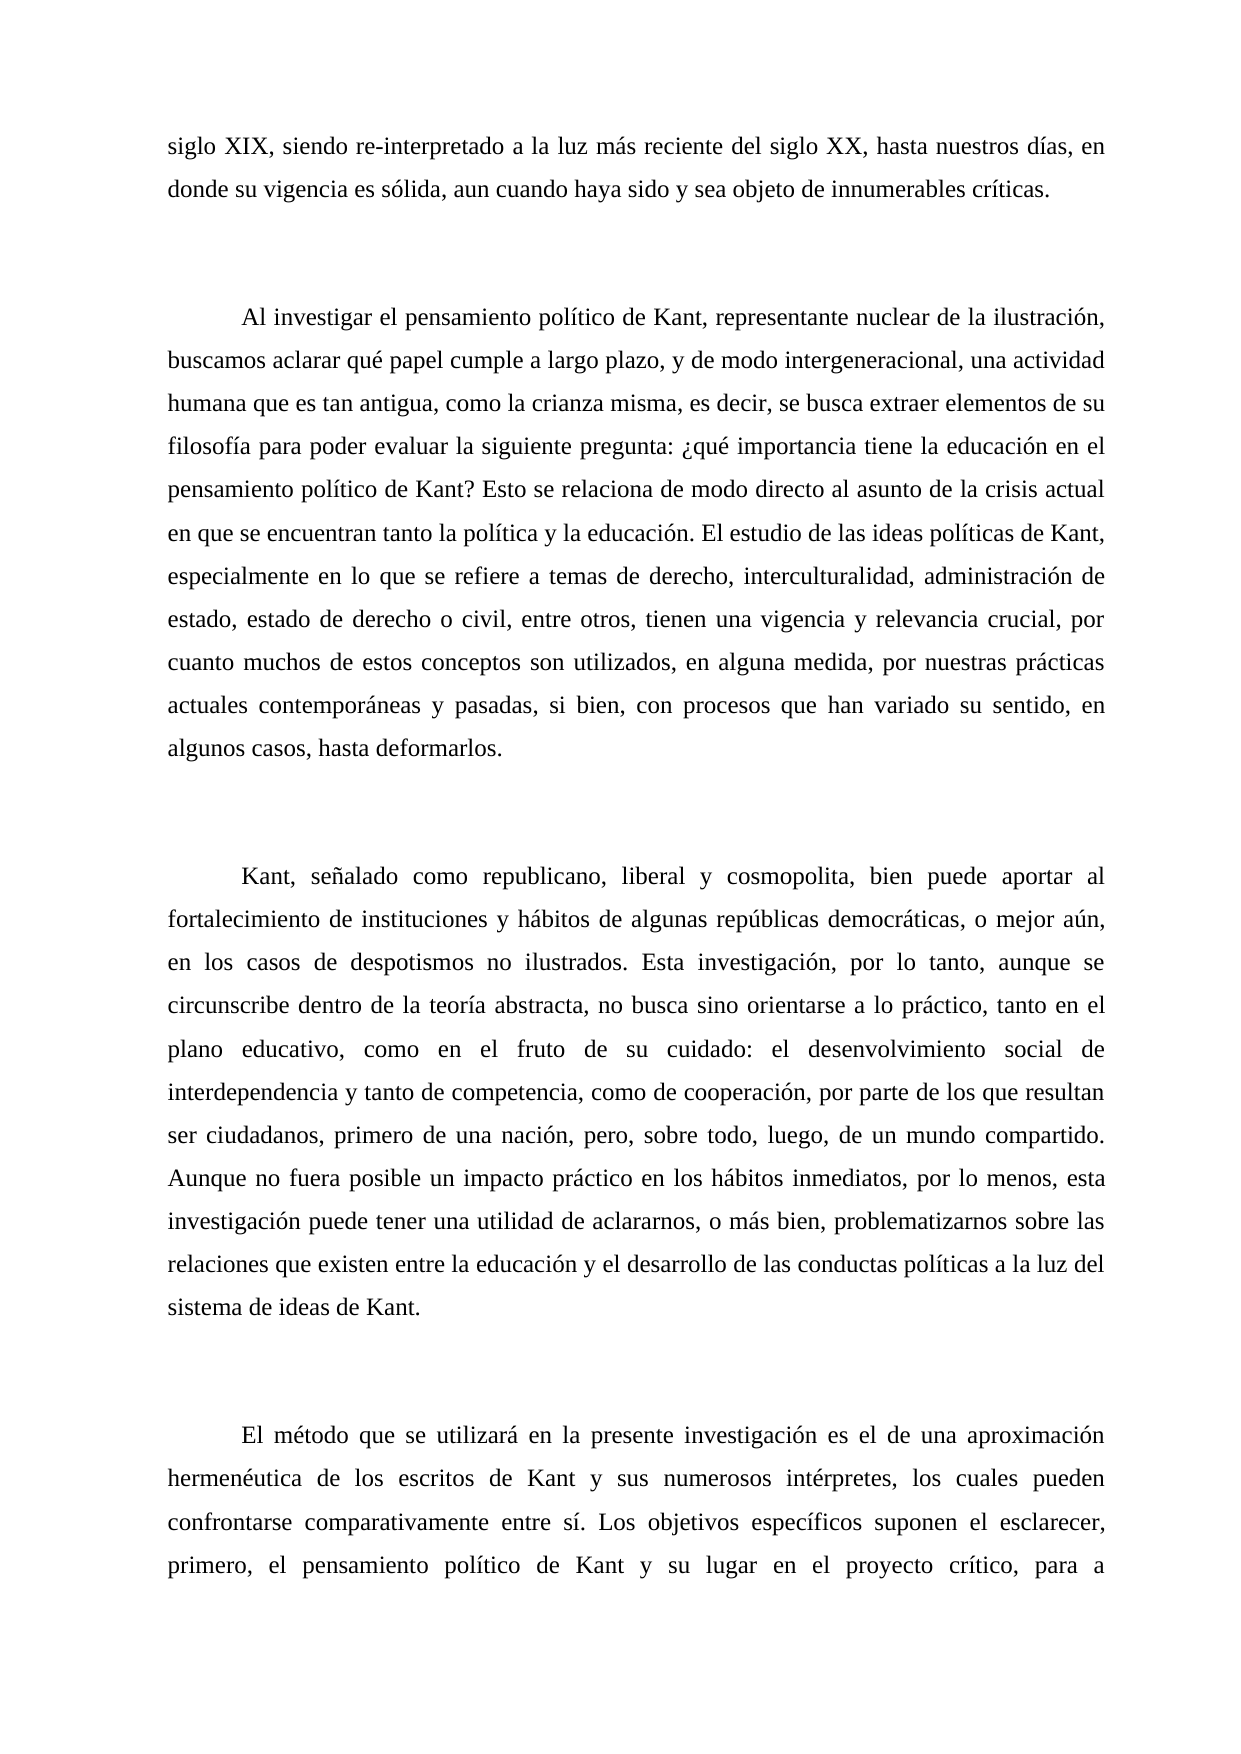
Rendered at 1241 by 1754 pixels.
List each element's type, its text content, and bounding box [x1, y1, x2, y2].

text Al investigar el pensamiento político de Kant, representante nuclear de la ilustración, buscamos aclarar qué papel cumple a largo plazo, y de modo intergeneracional, una actividad humana que es tan antigua, como la crianza misma, es decir, se busca extraer elementos de su filosofía para poder evaluar la siguiente pregunta: ¿qué importancia tiene la educación en el pensamiento político de Kant? Esto se relaciona de modo directo al asunto de la crisis actual en que se encuentran tanto la política y la educación. El estudio de las ideas políticas de Kant, especialmente en lo que se refiere a temas de derecho, interculturalidad, administración de estado, estado de derecho o civil, entre otros, tienen una vigencia y relevancia crucial, por cuanto muchos de estos conceptos son utilizados, en alguna medida, por nuestras prácticas actuales contemporáneas y pasadas, si bien, con procesos que han variado su sentido, en algunos casos, hasta deformarlos. [167, 302, 1106, 762]
text Kant, señalado como republicano, liberal y cosmopolita, bien puede aportar al fortalecimiento de instituciones y hábitos de algunas repúblicas democráticas, o mejor aún, en los casos de despotismos no ilustrados. Esta investigación, por lo tanto, aunque se circunscribe dentro de la teoría abstracta, no busca sino orientarse a lo práctico, tanto en el plano educativo, como en el fruto de su cuidado: el desenvolvimiento social de interdependencia y tanto de competencia, como de cooperación, por parte de los que resultan ser ciudadanos, primero de una nación, pero, sobre todo, luego, de un mundo compartido. Aunque no fuera posible un impacto práctico en los hábitos inmediatos, por lo menos, esta investigación puede tener una utilidad de aclararnos, o más bien, problematizarnos sobre las relaciones que existen entre la educación y el desarrollo de las conductas políticas a la luz del sistema de ideas de Kant. [167, 861, 1106, 1321]
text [167, 131, 1106, 203]
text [167, 1420, 1106, 1578]
